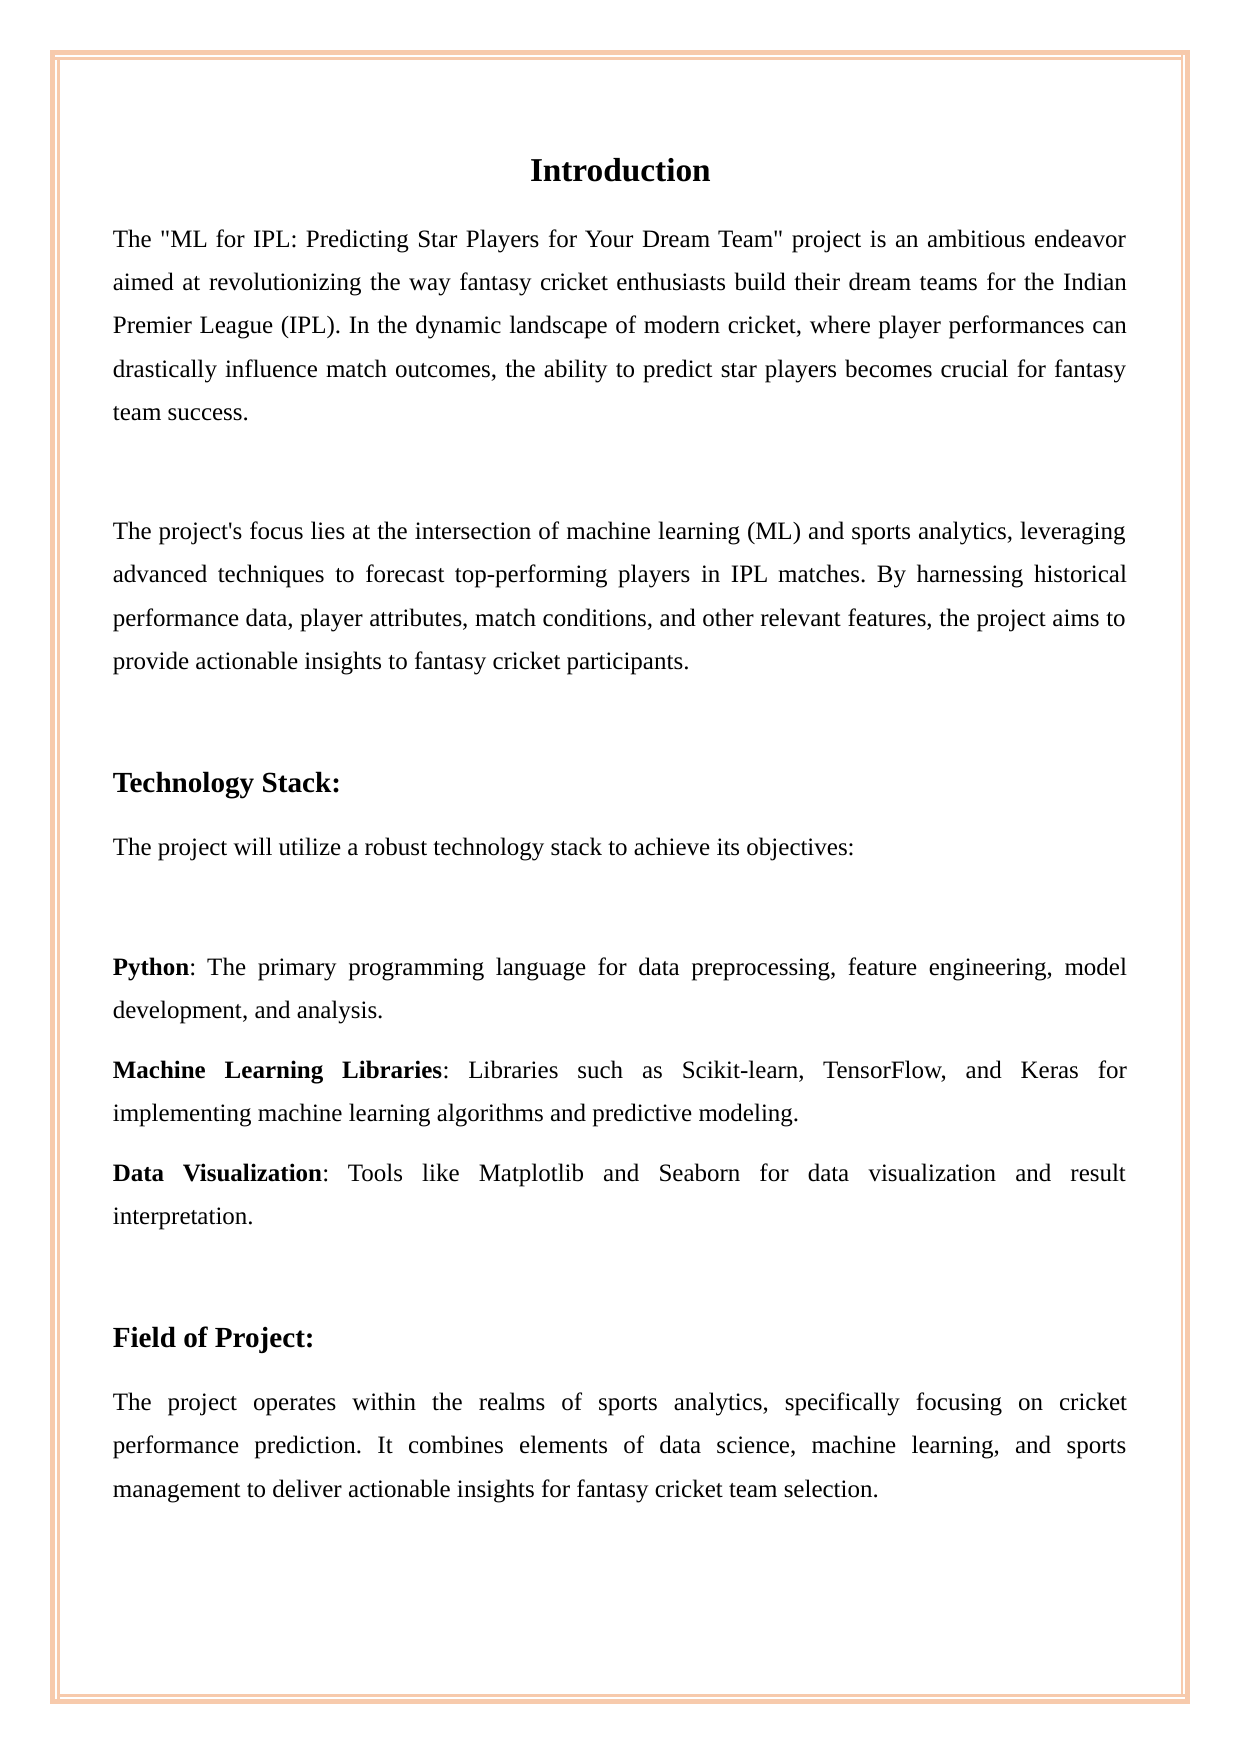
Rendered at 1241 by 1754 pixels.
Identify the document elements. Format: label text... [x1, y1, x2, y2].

text Python: The primary programming language for data preprocessing, feature engineering, model development, and analysis. [113, 952, 1128, 1024]
text The "ML for IPL: Predicting Star Players for Your Dream Team" project is an ambitious endeavor aimed at revolutionizing the way fantasy cricket enthusiasts build their dream teams for the Indian Premier League (IPL). In the dynamic landscape of modern cricket, where player performances can drastically influence match outcomes, the ability to predict star players becomes crucial for fantasy team success. [113, 224, 1128, 426]
text Machine Learning Libraries: Libraries such as Scikit-learn, TensorFlow, and Keras for implementing machine learning algorithms and predictive modeling. [113, 1055, 1128, 1127]
text The project's focus lies at the intersection of machine learning (ML) and sports analytics, leveraging advanced techniques to forecast top-performing players in IPL matches. By harnessing historical performance data, player attributes, match conditions, and other relevant features, the project aims to provide actionable insights to fantasy cricket participants. [113, 516, 1128, 674]
text The project will utilize a robust technology stack to achieve its objectives: [113, 832, 1128, 861]
text The project operates within the realms of sports analytics, specifically focusing on cricket performance prediction. It combines elements of data science, machine learning, and sports management to deliver actionable insights for fantasy cricket team selection. [113, 1387, 1128, 1502]
text Field of Project: [113, 1320, 1128, 1354]
text Technology Stack: [113, 765, 1128, 799]
text Introduction [113, 150, 1128, 188]
text Data Visualization: Tools like Matplotlib and Seaborn for data visualization and result interpretation. [113, 1158, 1128, 1229]
